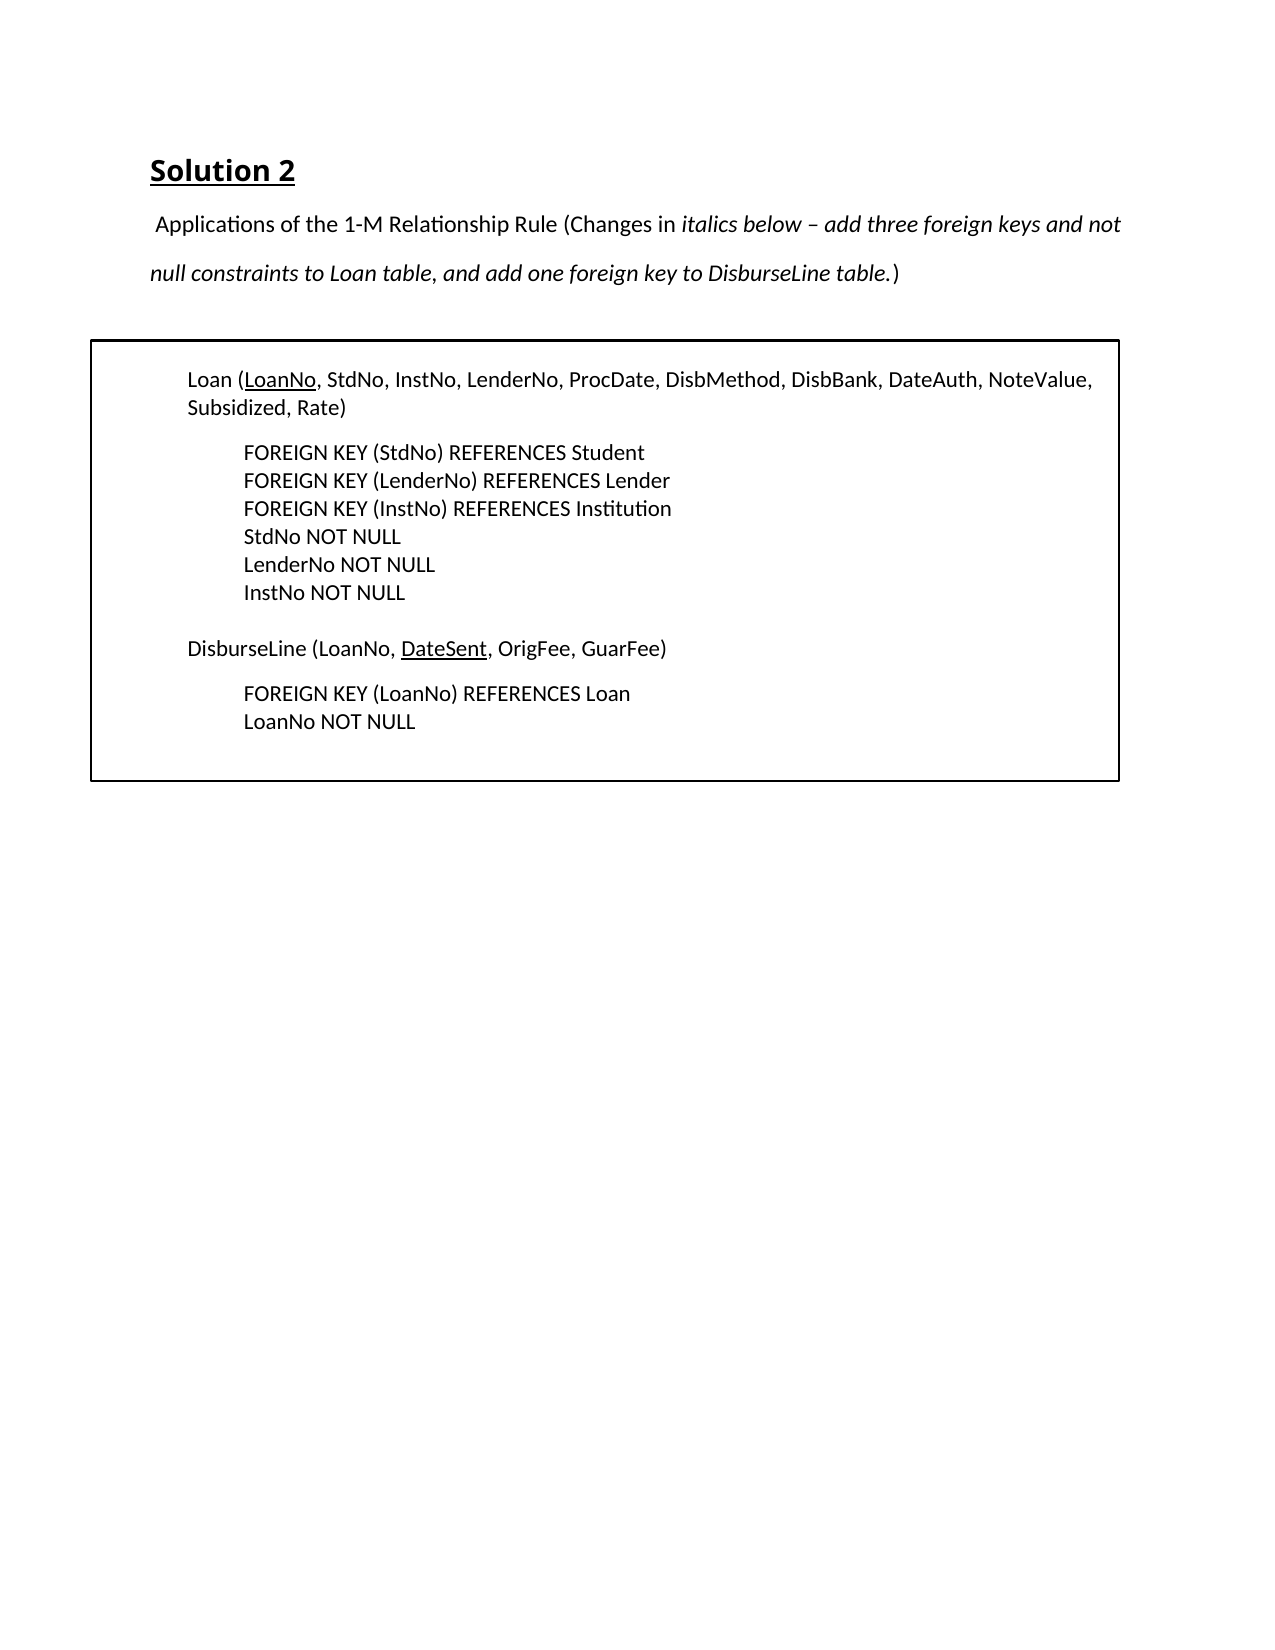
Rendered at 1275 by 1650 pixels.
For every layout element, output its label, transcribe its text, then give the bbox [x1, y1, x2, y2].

text null constraints to Loan table, and add one foreign key to DisburseLine table.) [150, 258, 1125, 287]
text InstNo NOT NULL [187, 578, 1125, 606]
text FOREIGN KEY (LoanNo) REFERENCES Loan [187, 679, 1125, 707]
text LenderNo NOT NULL [187, 550, 1125, 578]
text StdNo NOT NULL [187, 522, 1125, 550]
text FOREIGN KEY (StdNo) REFERENCES Student [187, 438, 1125, 466]
text Solution 2 [150, 150, 1125, 190]
text Applications of the 1-M Relationship Rule (Changes in italics below – add three foreign keys and not [150, 209, 1125, 239]
text FOREIGN KEY (LenderNo) REFERENCES Lender [187, 466, 1125, 494]
text DisburseLine (LoanNo, DateSent, OrigFee, GuarFee) [187, 634, 1125, 662]
text LoanNo NOT NULL [187, 707, 1125, 735]
text Loan (LoanNo, StdNo, InstNo, LenderNo, ProcDate, DisbMethod, DisbBank, DateAuth, NoteValue, Subsidized, Rate) [187, 365, 1125, 421]
text FOREIGN KEY (InstNo) REFERENCES Institution [187, 494, 1125, 522]
